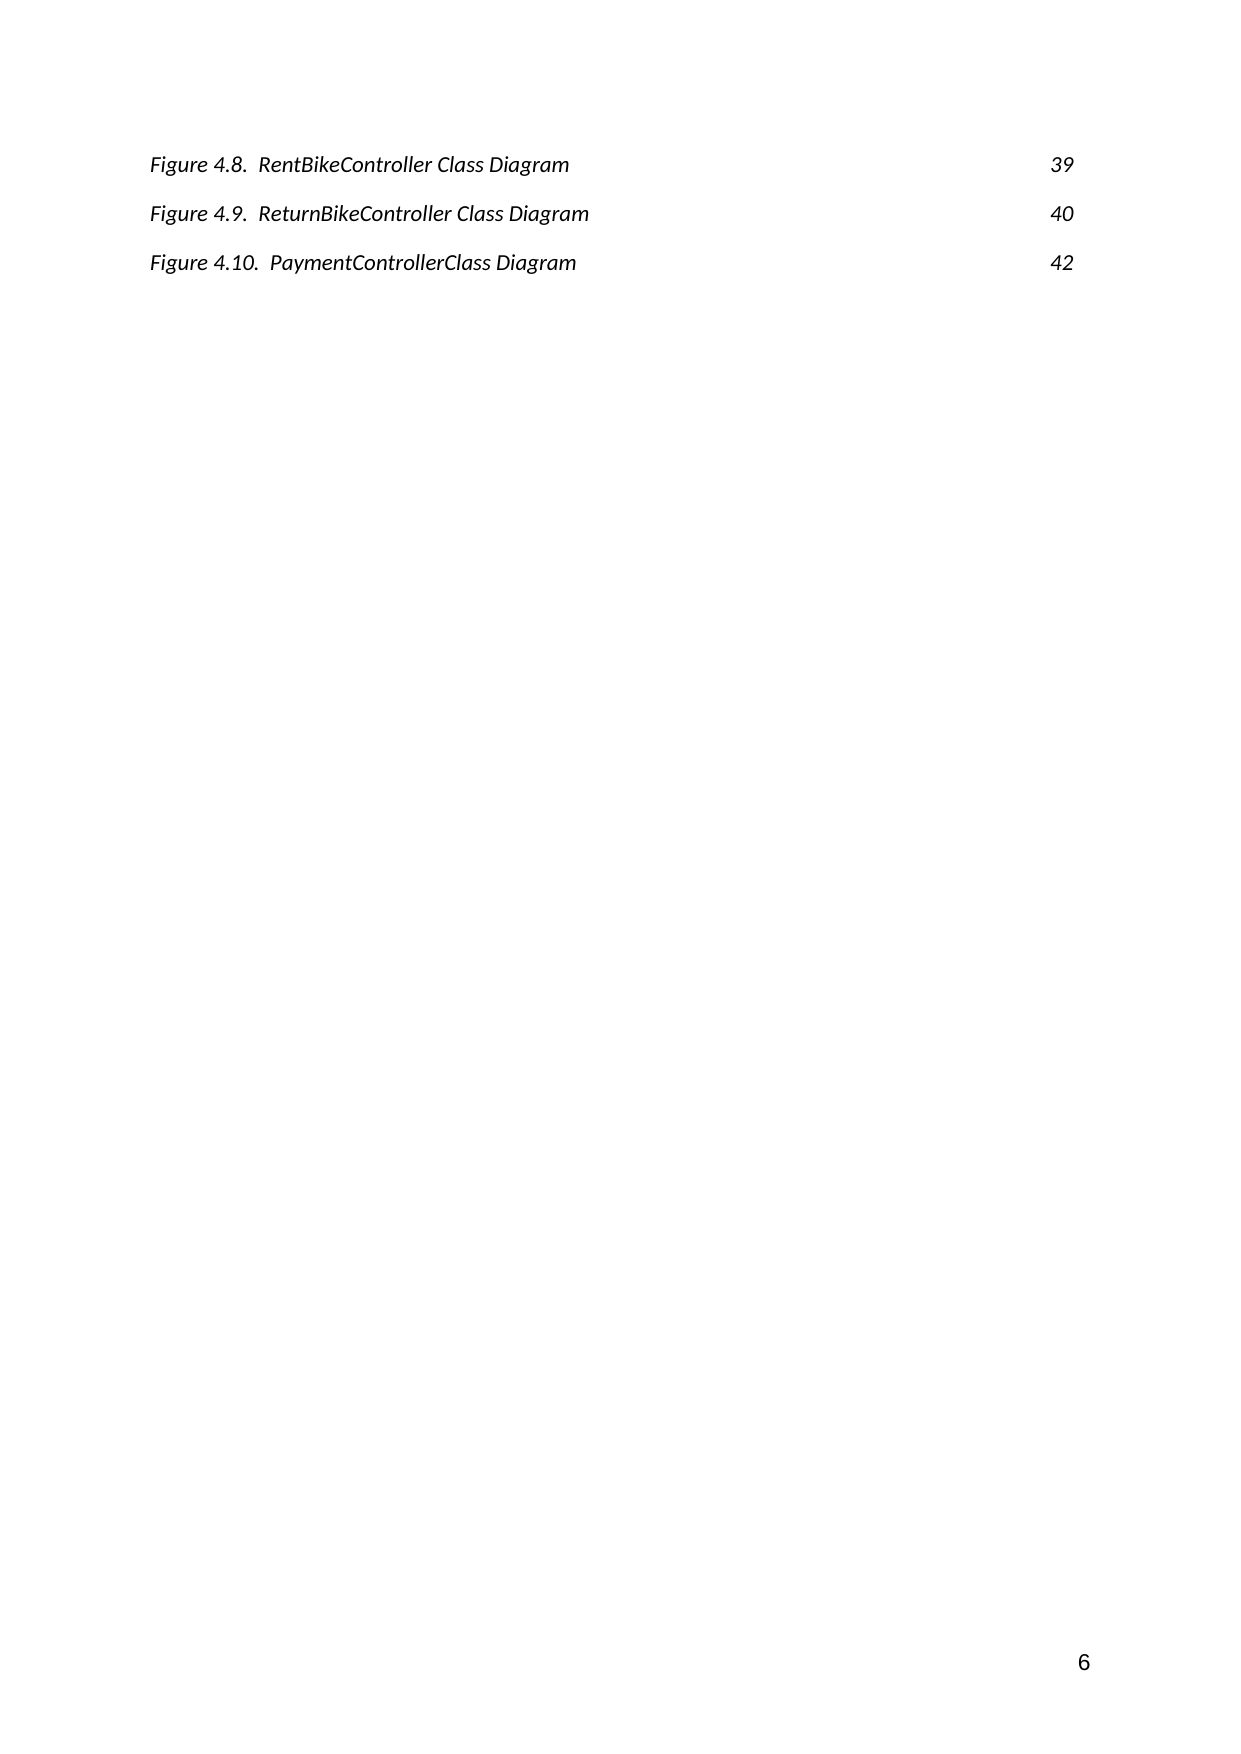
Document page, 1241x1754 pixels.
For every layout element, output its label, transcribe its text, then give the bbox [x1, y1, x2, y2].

text Figure 4.8. RentBikeController Class Diagram 39 [150, 150, 1090, 178]
text Figure 4.10. PaymentControllerClass Diagram 42 [150, 248, 1090, 276]
text Figure 4.9. ReturnBikeController Class Diagram 40 [150, 199, 1090, 227]
